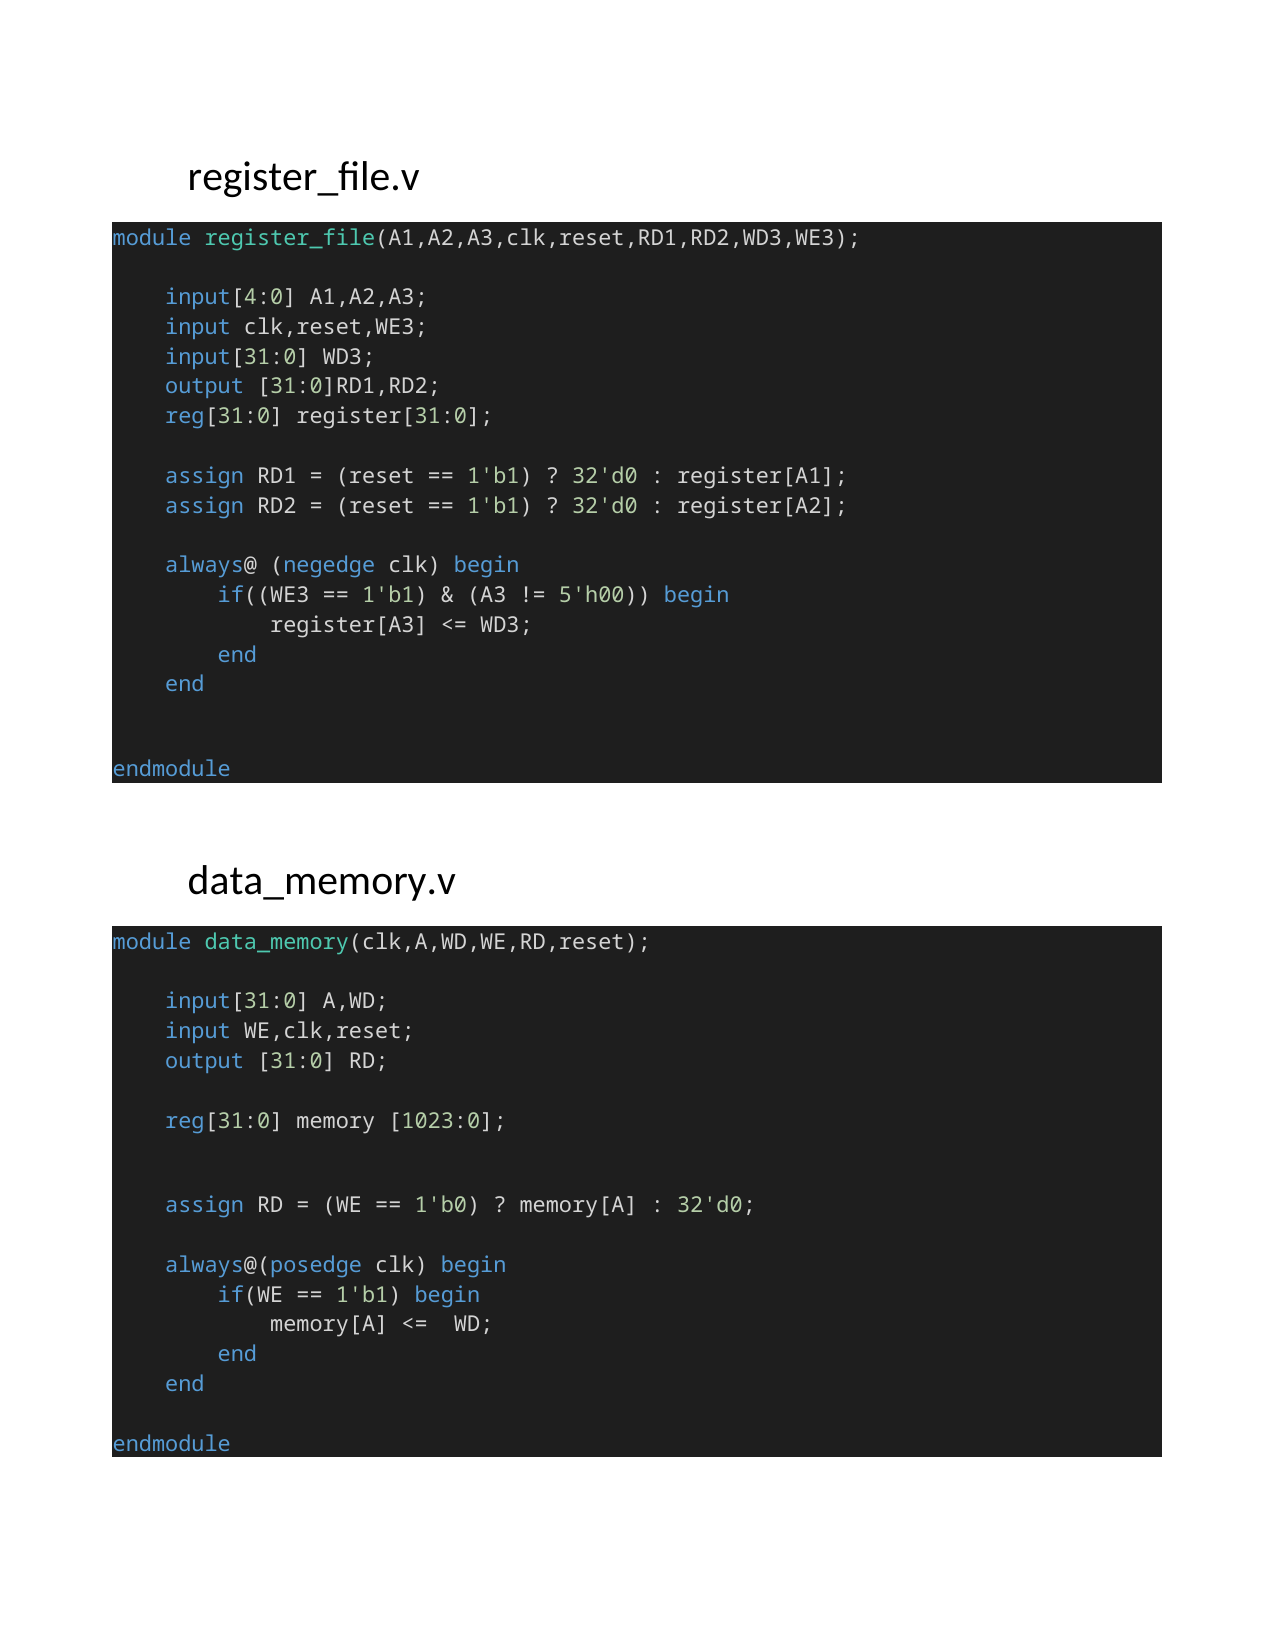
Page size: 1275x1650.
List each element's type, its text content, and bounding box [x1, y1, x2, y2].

text end [112, 1338, 1162, 1368]
text always@(posedge clk) begin [112, 1249, 1162, 1279]
text end [112, 668, 1162, 698]
text reg[31:0] memory [1023:0]; [112, 1105, 1162, 1134]
text if(WE == 1'b1) begin [112, 1279, 1162, 1308]
text input clk,reset,WE3; [112, 311, 1162, 341]
text register[A3] <= WD3; [112, 609, 1162, 639]
text assign RD1 = (reset == 1'b1) ? 32'd0 : register[A1]; [112, 460, 1162, 490]
text data_memory.v [112, 854, 1162, 905]
text endmodule [112, 1428, 1162, 1457]
text module register_file(A1,A2,A3,clk,reset,RD1,RD2,WD3,WE3); [112, 222, 1162, 251]
text input[31:0] A,WD; [112, 986, 1162, 1015]
text assign RD2 = (reset == 1'b1) ? 32'd0 : register[A2]; [112, 490, 1162, 519]
text output [31:0] RD; [112, 1045, 1162, 1075]
text module data_memory(clk,A,WD,WE,RD,reset); [112, 926, 1162, 956]
text end [112, 639, 1162, 668]
text input[4:0] A1,A2,A3; [112, 281, 1162, 311]
text endmodule [112, 753, 1162, 783]
text end [112, 1368, 1162, 1398]
text reg[31:0] register[31:0]; [112, 400, 1162, 430]
text assign RD = (WE == 1'b0) ? memory[A] : 32'd0; [112, 1189, 1162, 1219]
text input WE,clk,reset; [112, 1015, 1162, 1045]
text input[31:0] WD3; [112, 341, 1162, 371]
text register_file.v [112, 150, 1162, 201]
text memory[A] <= WD; [112, 1308, 1162, 1338]
text if((WE3 == 1'b1) & (A3 != 5'h00)) begin [112, 579, 1162, 609]
text always@ (negedge clk) begin [112, 549, 1162, 579]
text output [31:0]RD1,RD2; [112, 371, 1162, 400]
